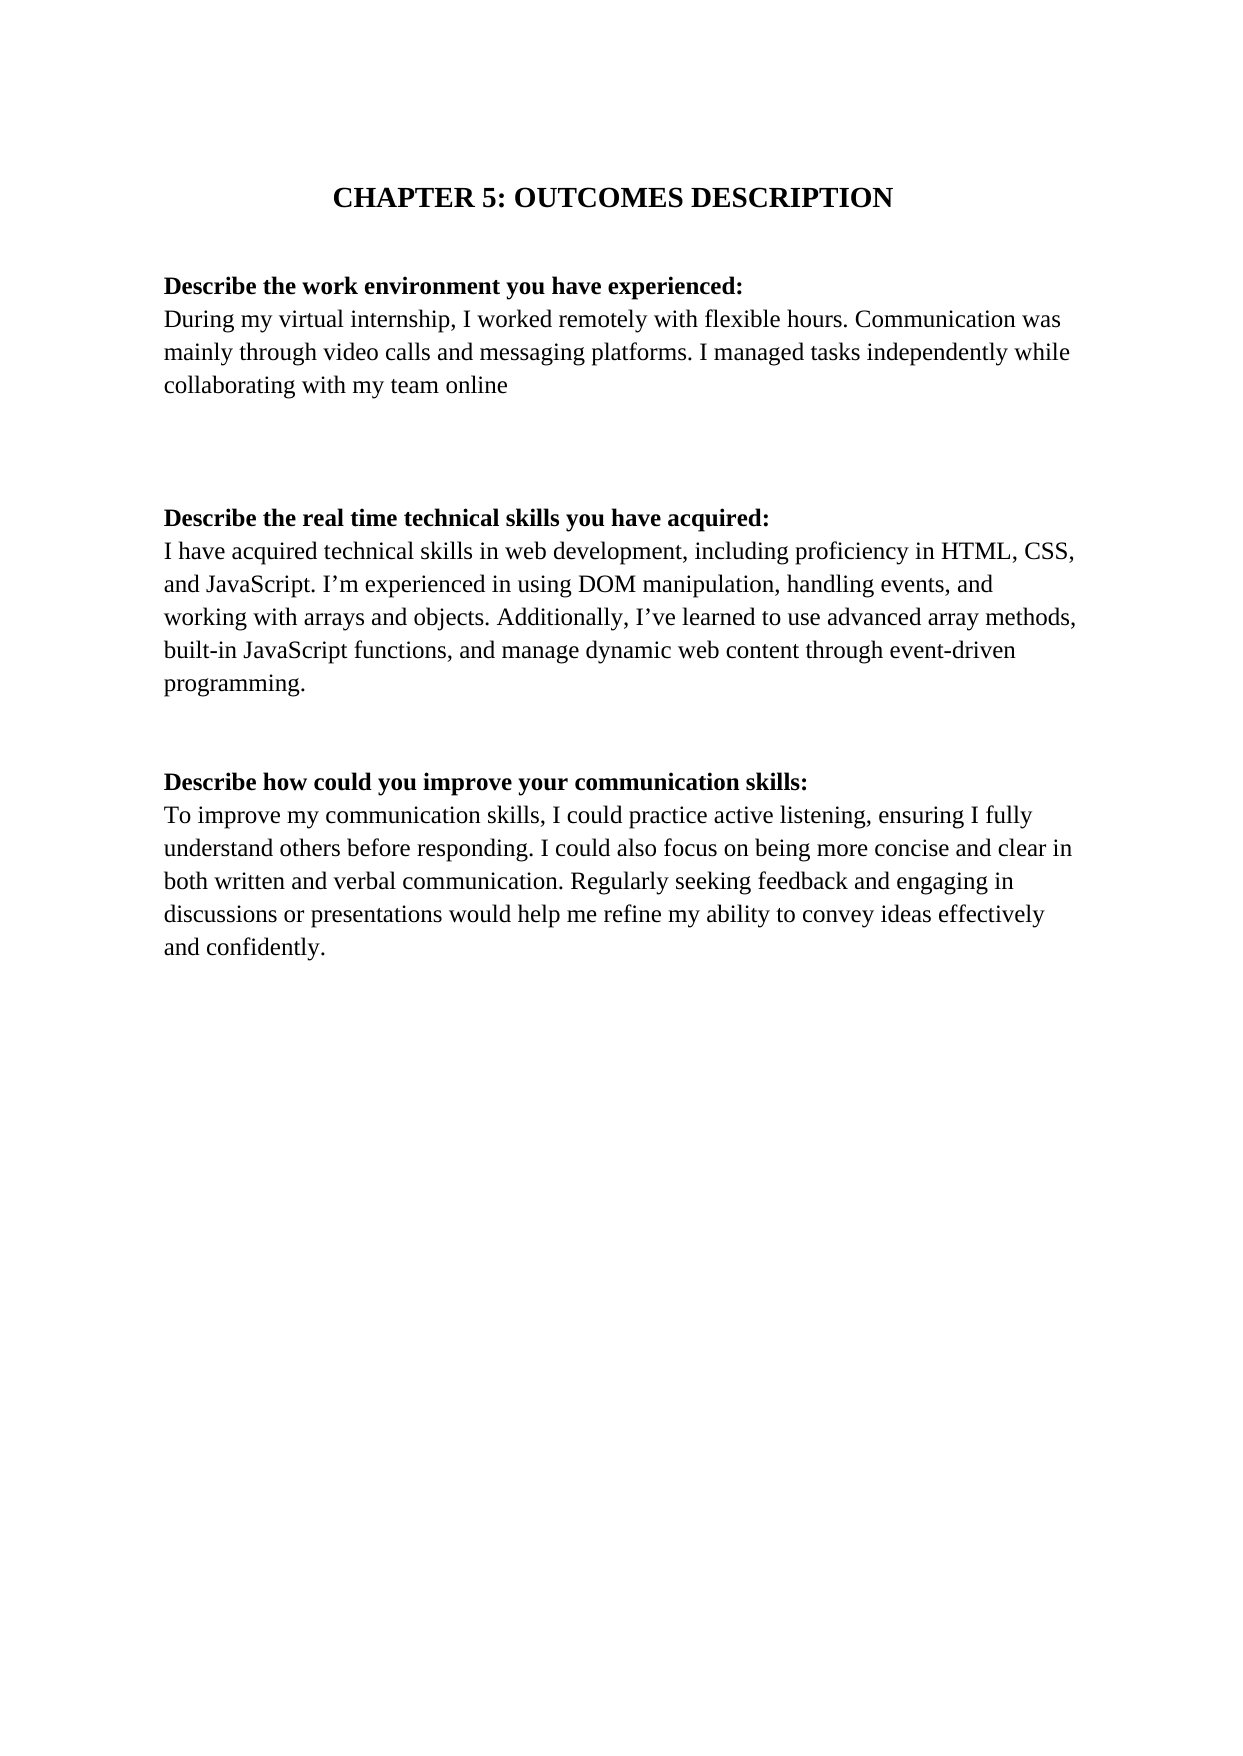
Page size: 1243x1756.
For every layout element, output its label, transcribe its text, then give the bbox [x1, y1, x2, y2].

subtitle Describe the work environment you have experienced: [163, 271, 1079, 300]
text During my virtual internship, I worked remotely with flexible hours. Communication was mainly through video calls and messaging platforms. I managed tasks independently while collaborating with my team online [163, 304, 1079, 399]
subtitle Describe how could you improve your communication skills: [163, 767, 1079, 796]
text To improve my communication skills, I could practice active listening, ensuring I fully understand others before responding. I could also focus on being more concise and clear in both written and verbal communication. Regularly seeking feedback and engaging in discussions or presentations would help me refine my ability to convey ideas effectively and confidently. [163, 800, 1079, 961]
subtitle Describe the real time technical skills you have acquired: [163, 503, 1079, 532]
text I have acquired technical skills in web development, including proficiency in HTML, CSS, and JavaScript. I’m experienced in using DOM manipulation, handling events, and working with arrays and objects. Additionally, I’ve learned to use advanced array methods, built-in JavaScript functions, and manage dynamic web content through event-driven programming. [163, 536, 1079, 697]
text CHAPTER 5: OUTCOMES DESCRIPTION [179, 181, 1040, 214]
